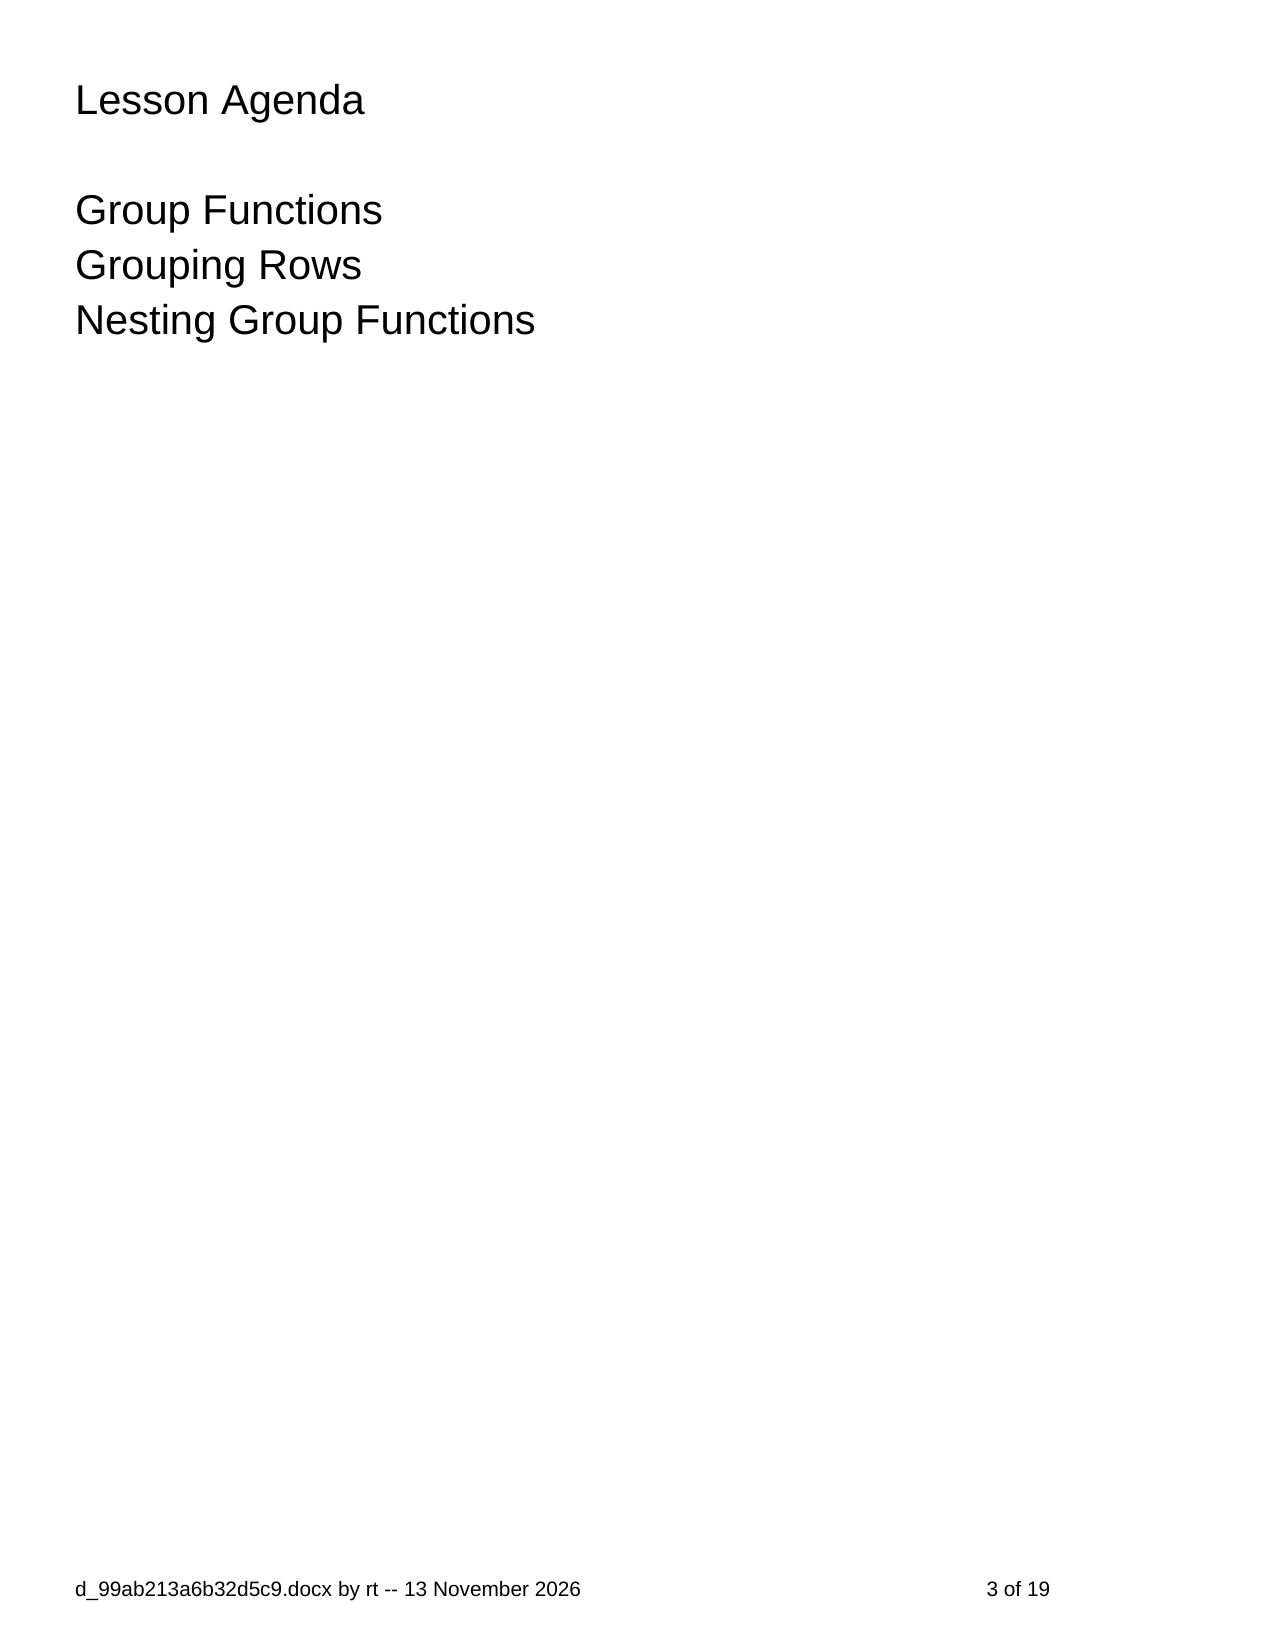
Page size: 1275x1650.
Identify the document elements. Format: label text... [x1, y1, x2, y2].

text Lesson Agenda [75, 75, 1200, 123]
text Grouping Rows [75, 240, 1200, 288]
text Nesting Group Functions [75, 295, 1200, 343]
text Group Functions [75, 185, 1200, 233]
